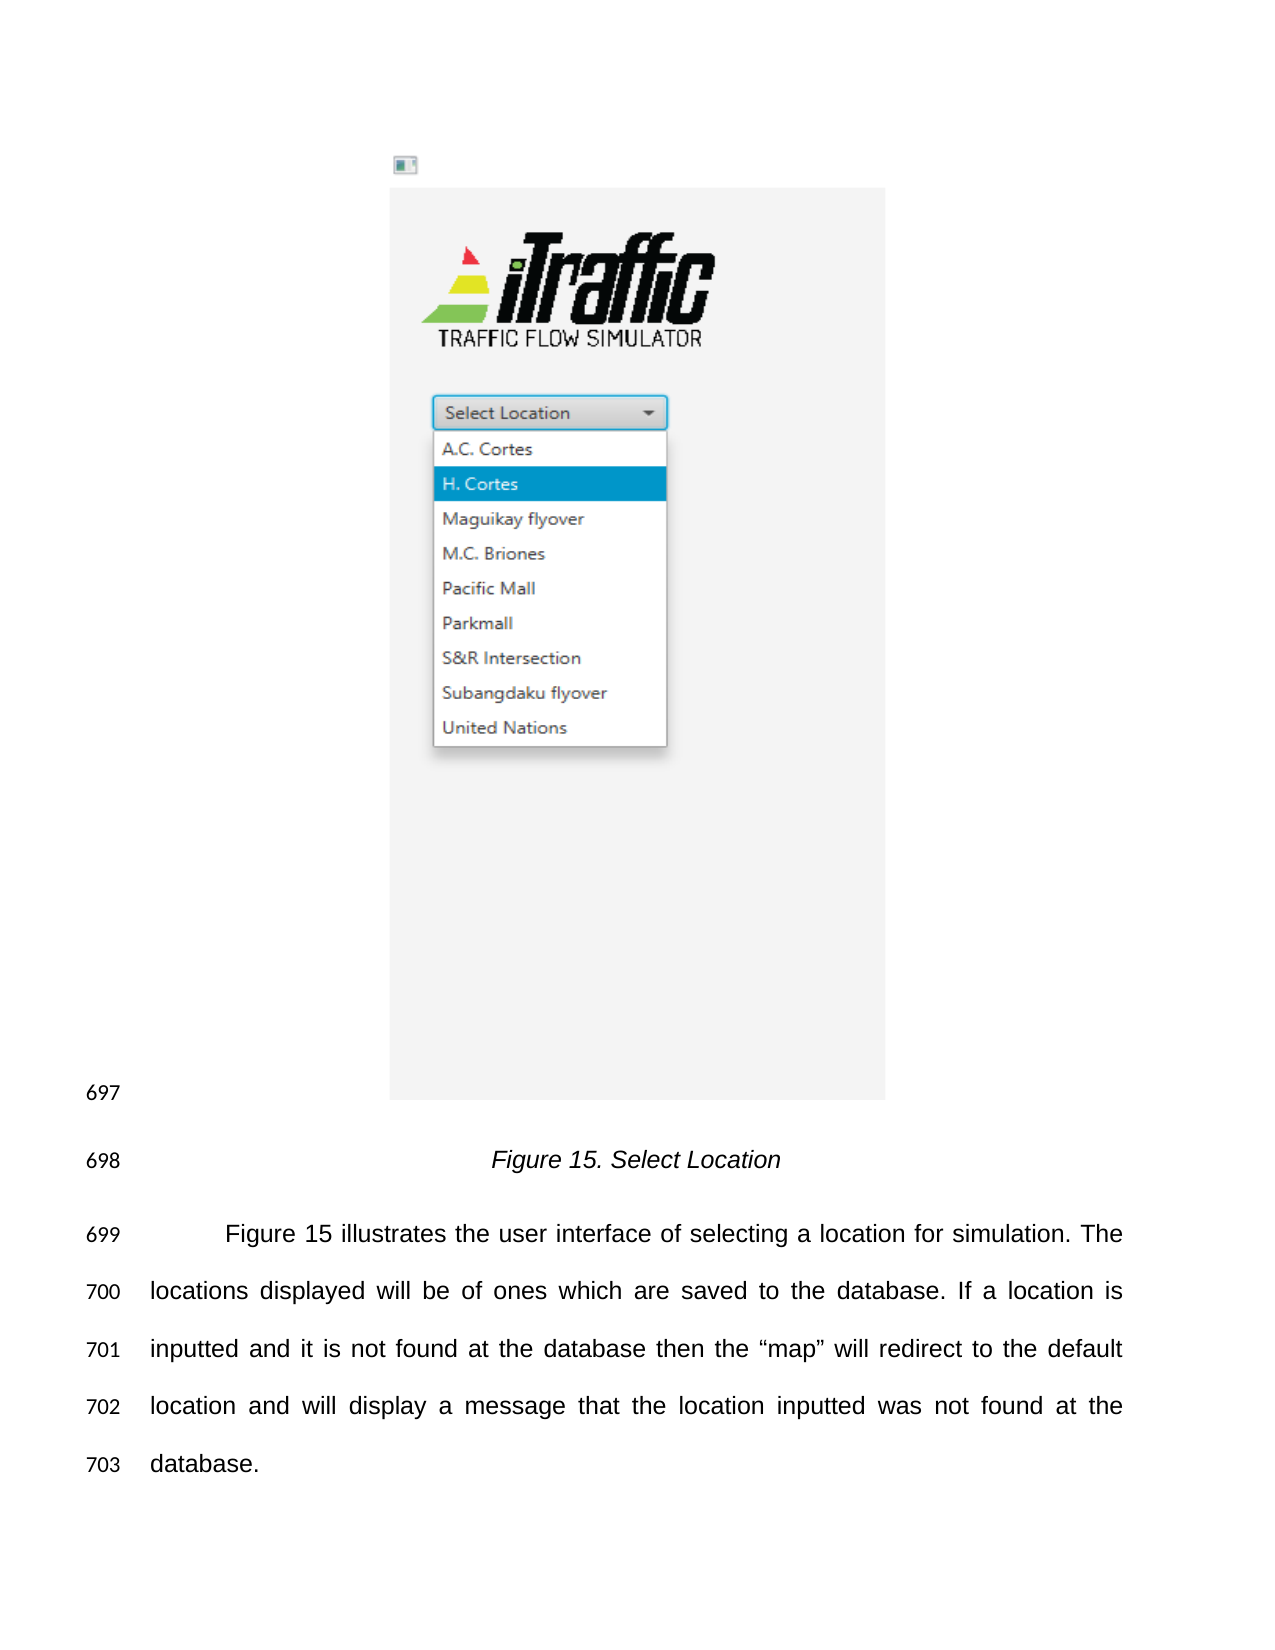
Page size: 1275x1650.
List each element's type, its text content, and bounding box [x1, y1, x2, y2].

text Figure 15 illustrates the user interface of selecting a location for simulation. The locations displayed will be of ones which are saved to the database. If a location is inputted and it is not found at the database then the “map” will redirect to the default location and will display a message that the location inputted was not found at the database. [150, 1219, 1125, 1478]
text Figure 15. Select Location [150, 1145, 1125, 1173]
picture [389, 150, 886, 1100]
